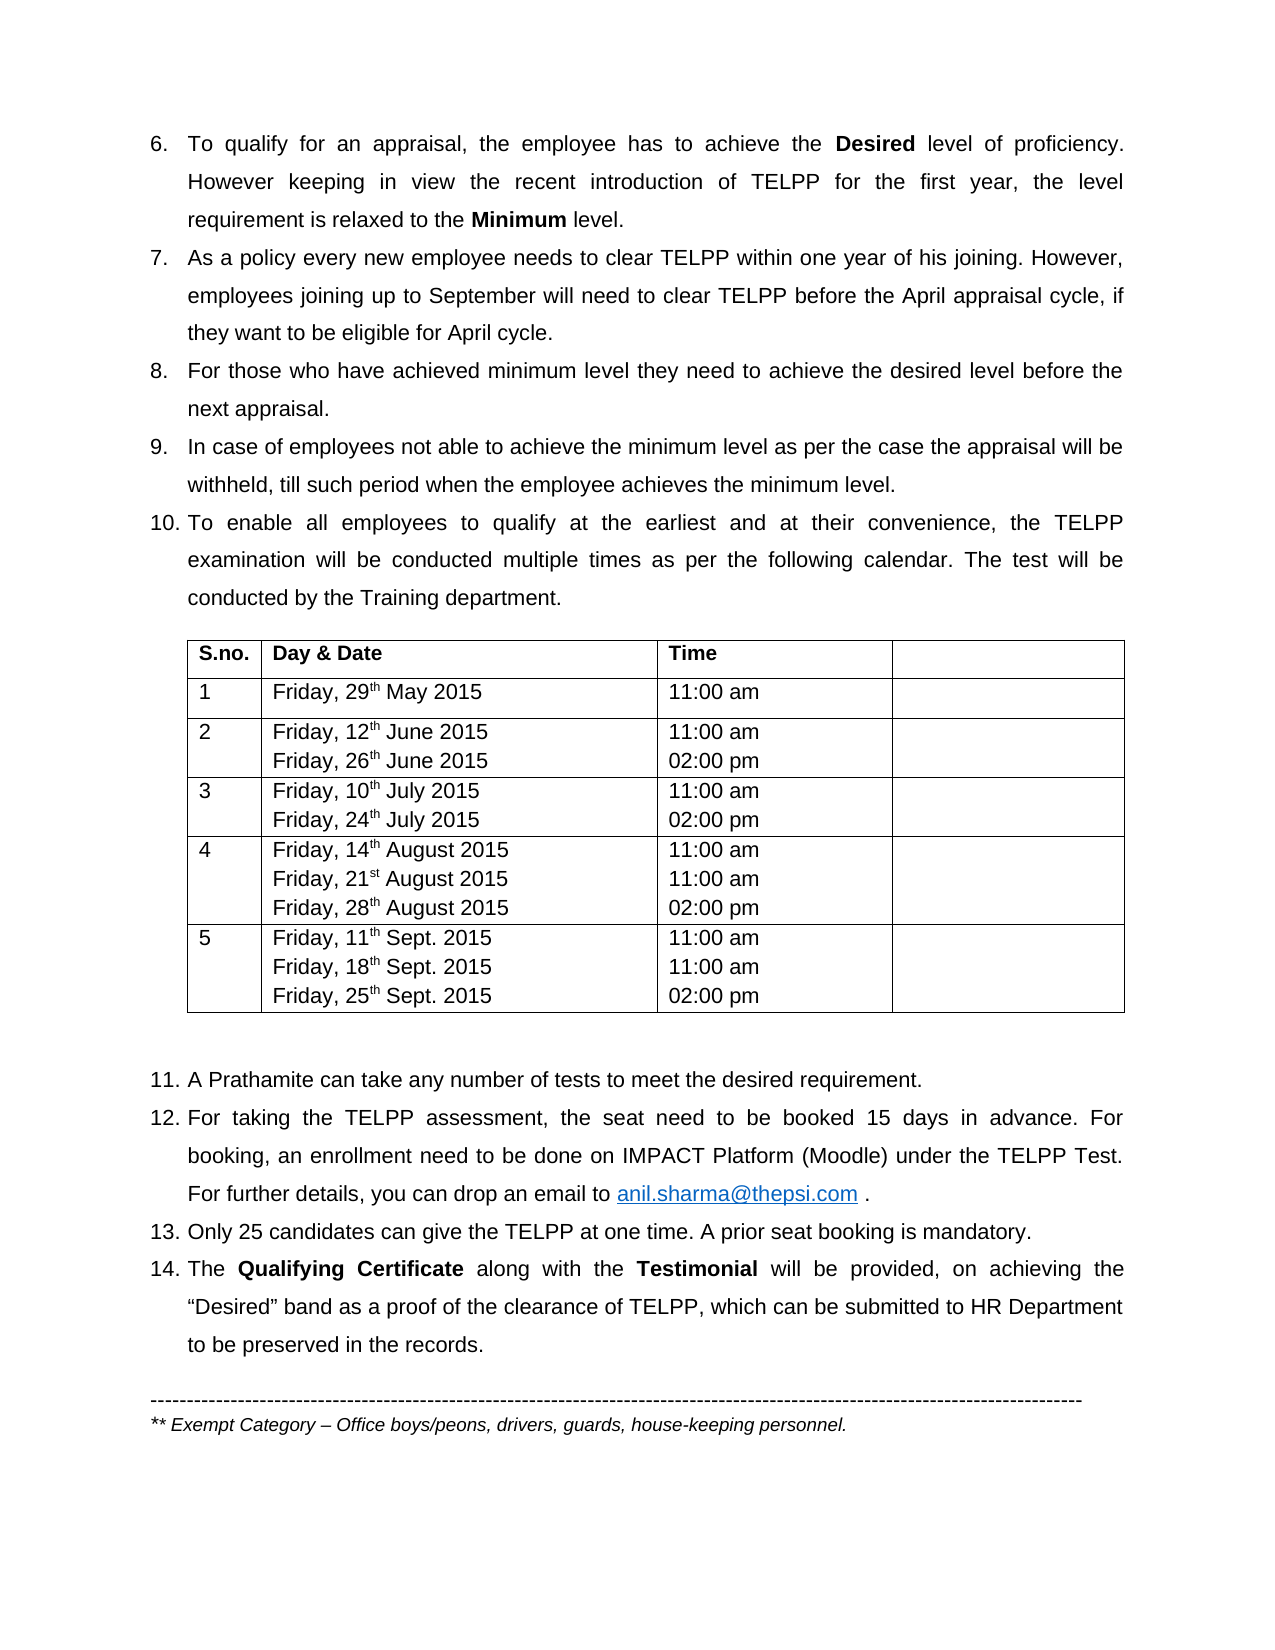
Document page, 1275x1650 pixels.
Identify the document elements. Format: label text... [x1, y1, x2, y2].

table_header [893, 641, 1124, 678]
list For taking the TELPP assessment, the seat need to be booked 15 days in advance. For booking, an enrollment need to be done on IMPACT Platform (Moodle) under the TELPP Test. For further details, you can drop an email to anil.sharma@thepsi.com . [150, 1105, 1125, 1206]
list The Qualifying Certificate along with the Testimonial will be provided, on achieving the “Desired” band as a proof of the clearance of TELPP, which can be submitted to HR Department to be preserved in the records. [150, 1256, 1125, 1357]
table_cell 5 [188, 925, 261, 1012]
table_cell [893, 925, 1124, 1012]
table_cell Friday, 12th June 2015 Friday, 26th June 2015 [262, 719, 657, 777]
list As a policy every new employee needs to clear TELPP within one year of his joining. However, employees joining up to September will need to clear TELPP before the April appraisal cycle, if they want to be eligible for April cycle. [150, 245, 1125, 346]
list Only 25 candidates can give the TELPP at one time. A prior seat booking is mandatory. [150, 1218, 1125, 1244]
list To qualify for an appraisal, the employee has to achieve the Desired level of proficiency. However keeping in view the recent introduction of TELPP for the first year, the level requirement is relaxed to the Minimum level. [150, 131, 1125, 232]
text -------------------------------------------------------------------------------------------------------------------------------- [150, 1386, 1125, 1412]
list To enable all employees to qualify at the earliest and at their convenience, the TELPP examination will be conducted multiple times as per the following calendar. The test will be conducted by the Training department. [150, 509, 1125, 610]
table_header S.no. [188, 641, 261, 678]
table_cell 2 [188, 719, 261, 777]
table_cell [893, 679, 1124, 718]
table_cell 4 [188, 837, 261, 924]
table_cell 11:00 am 02:00 pm [658, 719, 892, 777]
table_cell Friday, 29th May 2015 [262, 679, 657, 718]
table_cell 3 [188, 778, 261, 836]
table_cell 1 [188, 679, 261, 718]
list For those who have achieved minimum level they need to achieve the desired level before the next appraisal. [150, 358, 1125, 421]
table_header Day & Date [262, 641, 657, 678]
table_cell 11:00 am 11:00 am 02:00 pm [658, 837, 892, 924]
table_cell [893, 719, 1124, 777]
list A Prathamite can take any number of tests to meet the desired requirement. [150, 1067, 1125, 1092]
table_cell Friday, 10th July 2015 Friday, 24th July 2015 [262, 778, 657, 836]
table_cell 11:00 am [658, 679, 892, 718]
table_cell [893, 778, 1124, 836]
table_cell [893, 837, 1124, 924]
text ** Exempt Category – Office boys/peons, drivers, guards, house-keeping personnel. [150, 1412, 1125, 1436]
list In case of employees not able to achieve the minimum level as per the case the appraisal will be withheld, till such period when the employee achieves the minimum level. [150, 434, 1125, 497]
table_cell 11:00 am 02:00 pm [658, 778, 892, 836]
table_cell Friday, 14th August 2015 Friday, 21st August 2015 Friday, 28th August 2015 [262, 837, 657, 924]
table_header Time [658, 641, 892, 678]
table_cell Friday, 11th Sept. 2015 Friday, 18th Sept. 2015 Friday, 25th Sept. 2015 [262, 925, 657, 1012]
table_cell 11:00 am 11:00 am 02:00 pm [658, 925, 892, 1012]
